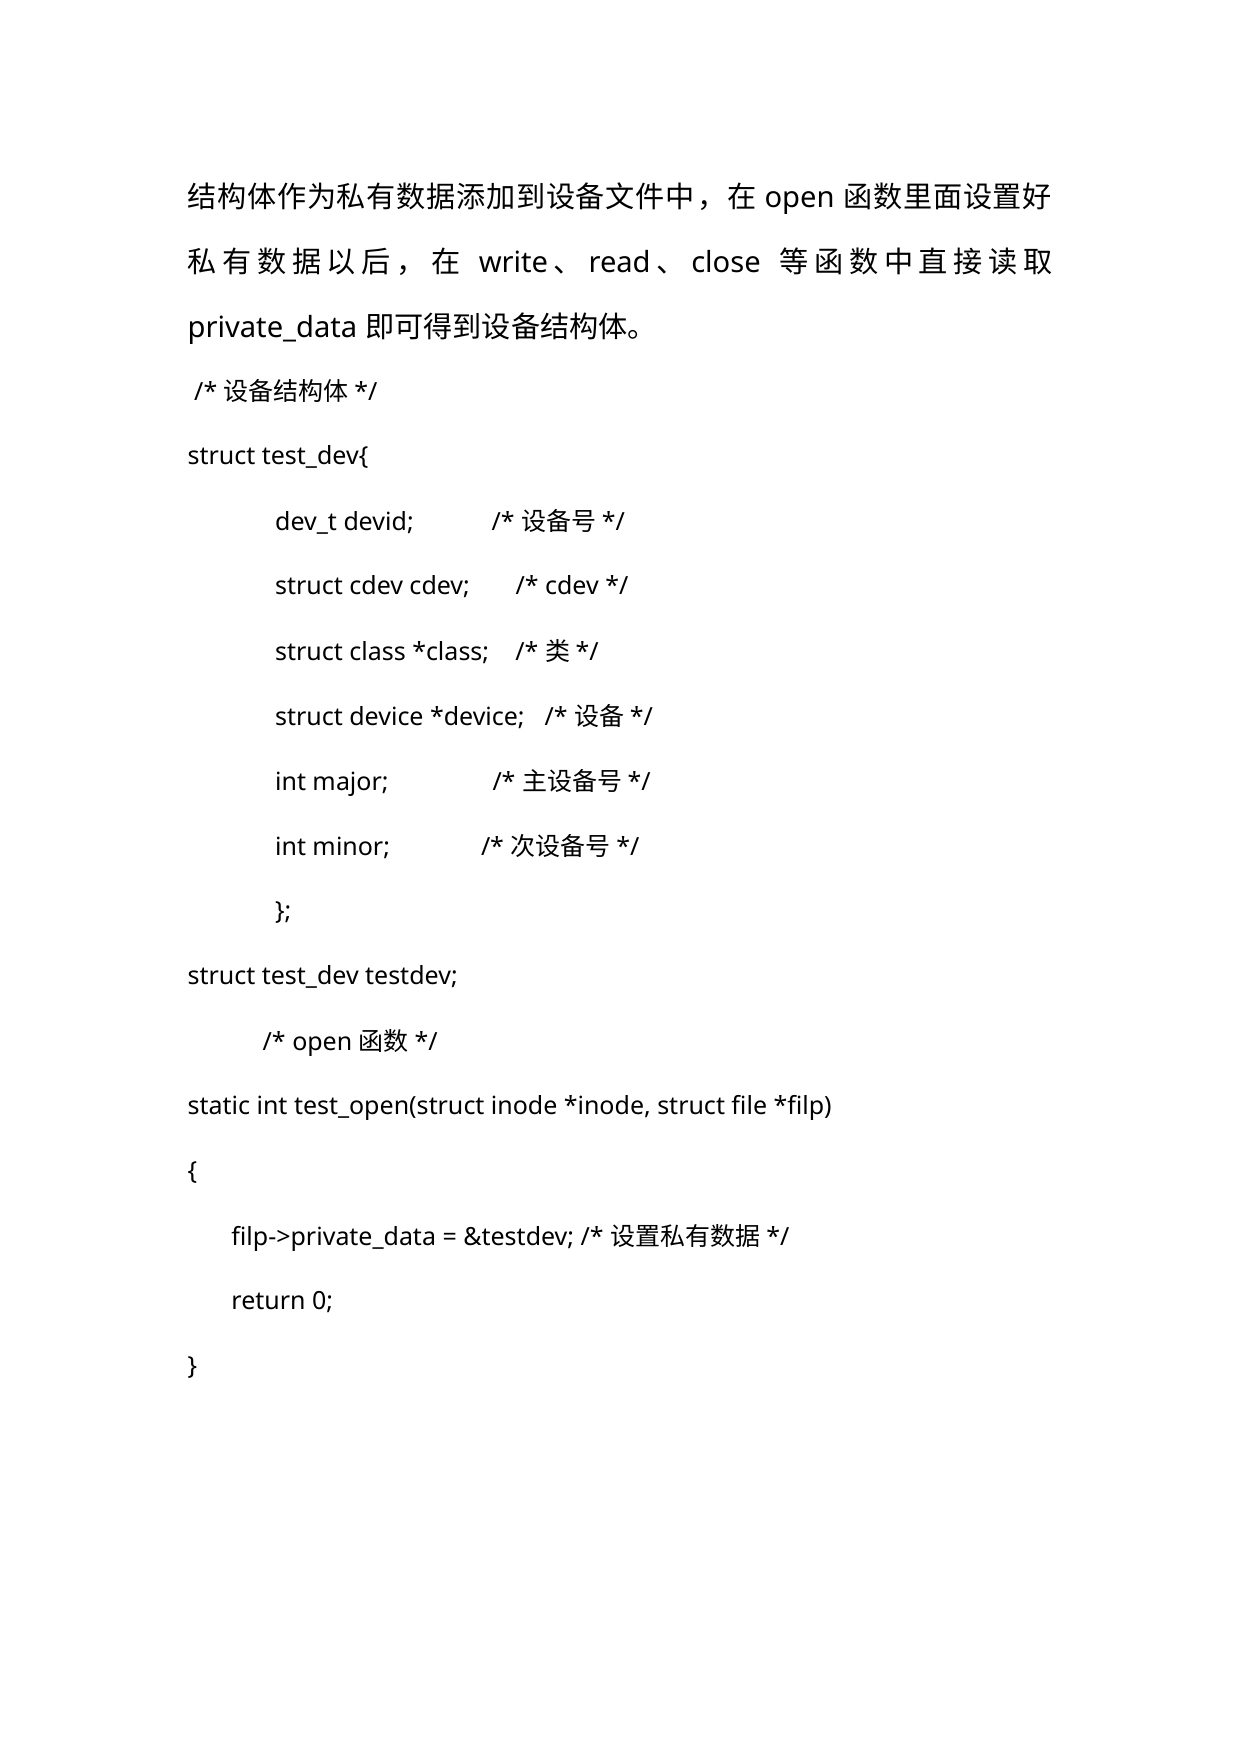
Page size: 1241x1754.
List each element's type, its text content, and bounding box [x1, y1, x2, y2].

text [187, 162, 1053, 357]
text filp->private_data = &testdev; /* 设置私有数据 */ [187, 1202, 1053, 1267]
text struct device *device; /* 设备 */ [231, 682, 1053, 747]
text struct class *class; /* 类 */ [231, 617, 1053, 682]
text int minor; /* 次设备号 */ [231, 812, 1053, 877]
text static int test_open(struct inode *inode, struct file *filp) [187, 1072, 1053, 1137]
text struct cdev cdev; /* cdev */ [231, 552, 1053, 617]
text dev_t devid; /* 设备号 */ [231, 487, 1053, 552]
text }; [231, 877, 1053, 942]
text /* open 函数 */ [187, 1007, 1053, 1072]
text int major; /* 主设备号 */ [231, 747, 1053, 812]
text struct test_dev{ [187, 422, 1053, 487]
text /* 设备结构体 */ [187, 357, 1053, 422]
text struct test_dev testdev; [187, 942, 1053, 1007]
text } [187, 1332, 1053, 1397]
text return 0; [187, 1267, 1053, 1332]
text { [187, 1137, 1053, 1202]
